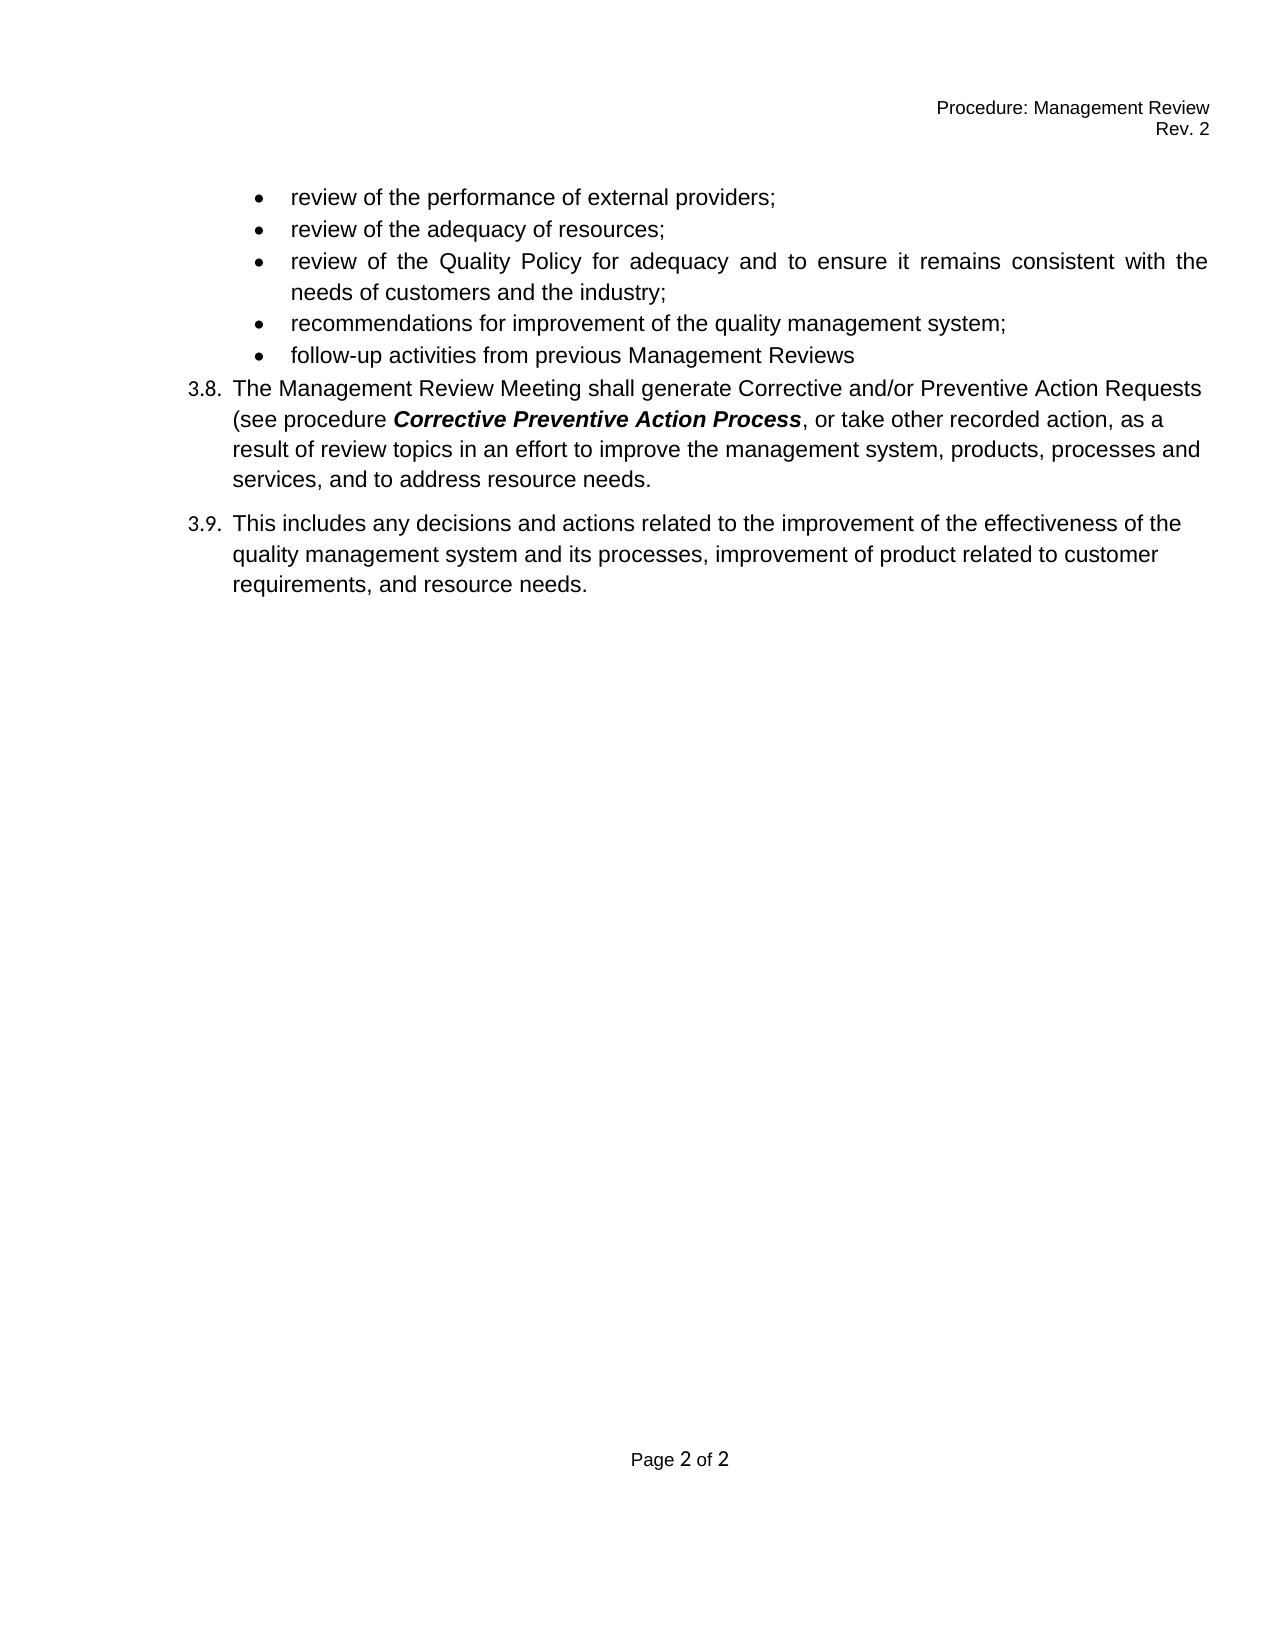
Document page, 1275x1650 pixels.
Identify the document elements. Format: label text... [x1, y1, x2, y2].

list recommendations for improvement of the quality management system; [253, 309, 1209, 337]
list This includes any decisions and actions related to the improvement of the effectiveness of the quality management system and its processes, improvement of product related to customer requirements, and resource needs. [187, 509, 1209, 597]
list review of the performance of external providers; [253, 183, 1209, 211]
list review of the adequacy of resources; [253, 215, 1209, 243]
list review of the Quality Policy for adequacy and to ensure it remains consistent with the needs of customers and the industry; [253, 247, 1209, 305]
list follow-up activities from previous Management Reviews [253, 341, 1209, 369]
list The Management Review Meeting shall generate Corrective and/or Preventive Action Requests (see procedure Corrective Preventive Action Process, or take other recorded action, as a result of review topics in an effort to improve the management system, products, processes and services, and to address resource needs. [187, 374, 1209, 492]
